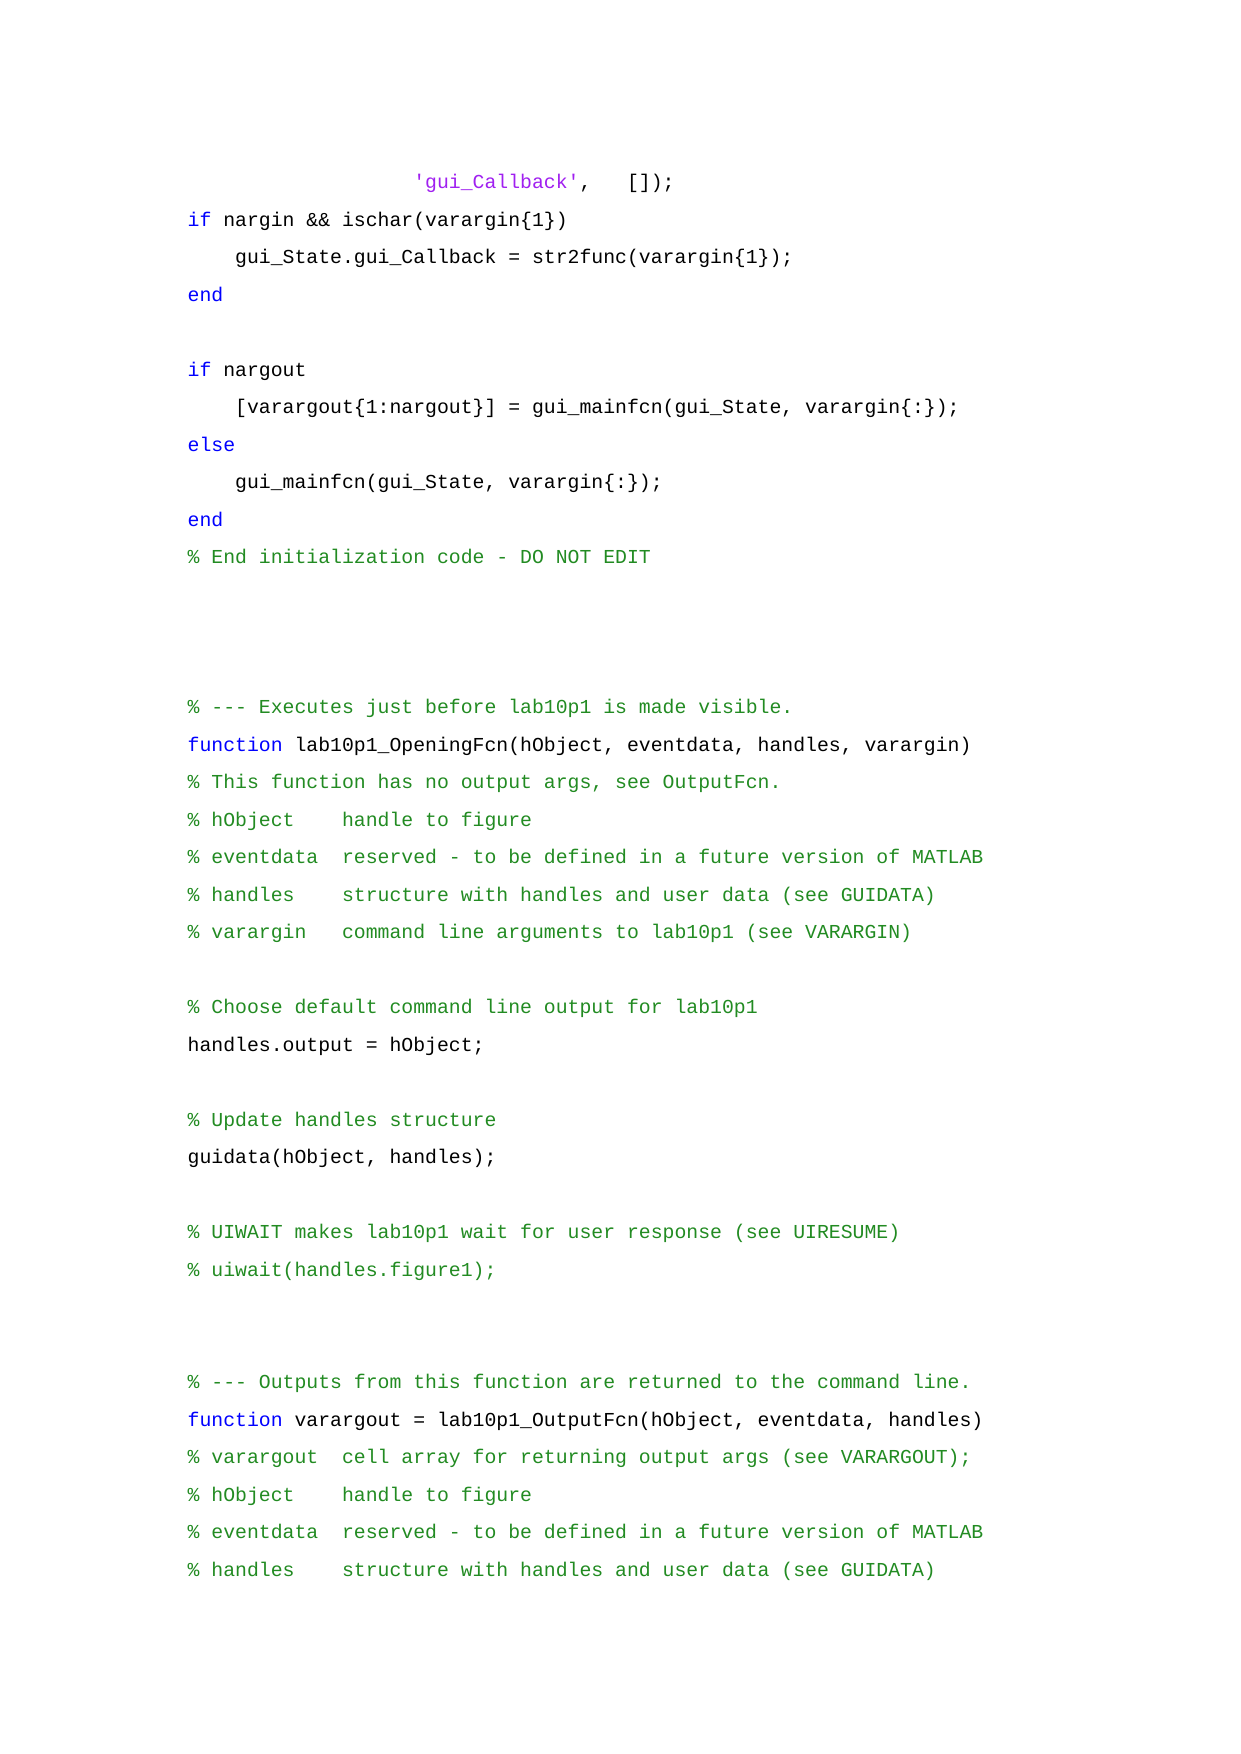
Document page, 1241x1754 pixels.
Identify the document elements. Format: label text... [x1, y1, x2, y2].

text % Update handles structure [187, 1102, 1053, 1139]
text % handles structure with handles and user data (see GUIDATA) [187, 877, 1053, 914]
text % Choose default command line output for lab10p1 [187, 989, 1053, 1027]
text % hObject handle to figure [187, 1477, 1053, 1514]
text % --- Outputs from this function are returned to the command line. [187, 1364, 1053, 1402]
text end [187, 277, 1053, 314]
text % handles structure with handles and user data (see GUIDATA) [187, 1552, 1053, 1589]
text % uiwait(handles.figure1); [187, 1252, 1053, 1289]
text handles.output = hObject; [187, 1027, 1053, 1064]
text 'gui_Callback', []); [187, 164, 1053, 202]
text [varargout{1:nargout}] = gui_mainfcn(gui_State, varargin{:}); [187, 389, 1053, 427]
text if nargout [187, 352, 1053, 389]
text gui_State.gui_Callback = str2func(varargin{1}); [187, 239, 1053, 277]
text % UIWAIT makes lab10p1 wait for user response (see UIRESUME) [187, 1214, 1053, 1252]
text % --- Executes just before lab10p1 is made visible. [187, 689, 1053, 727]
text end [187, 502, 1053, 539]
text gui_mainfcn(gui_State, varargin{:}); [187, 464, 1053, 502]
text if nargin && ischar(varargin{1}) [187, 202, 1053, 239]
text % varargout cell array for returning output args (see VARARGOUT); [187, 1439, 1053, 1477]
text function varargout = lab10p1_OutputFcn(hObject, eventdata, handles) [187, 1402, 1053, 1439]
text % eventdata reserved - to be defined in a future version of MATLAB [187, 1514, 1053, 1552]
text guidata(hObject, handles); [187, 1139, 1053, 1177]
text % eventdata reserved - to be defined in a future version of MATLAB [187, 839, 1053, 877]
text % End initialization code - DO NOT EDIT [187, 539, 1053, 577]
text % hObject handle to figure [187, 802, 1053, 839]
text else [187, 427, 1053, 464]
text % This function has no output args, see OutputFcn. [187, 764, 1053, 802]
text % varargin command line arguments to lab10p1 (see VARARGIN) [187, 914, 1053, 952]
text function lab10p1_OpeningFcn(hObject, eventdata, handles, varargin) [187, 727, 1053, 764]
